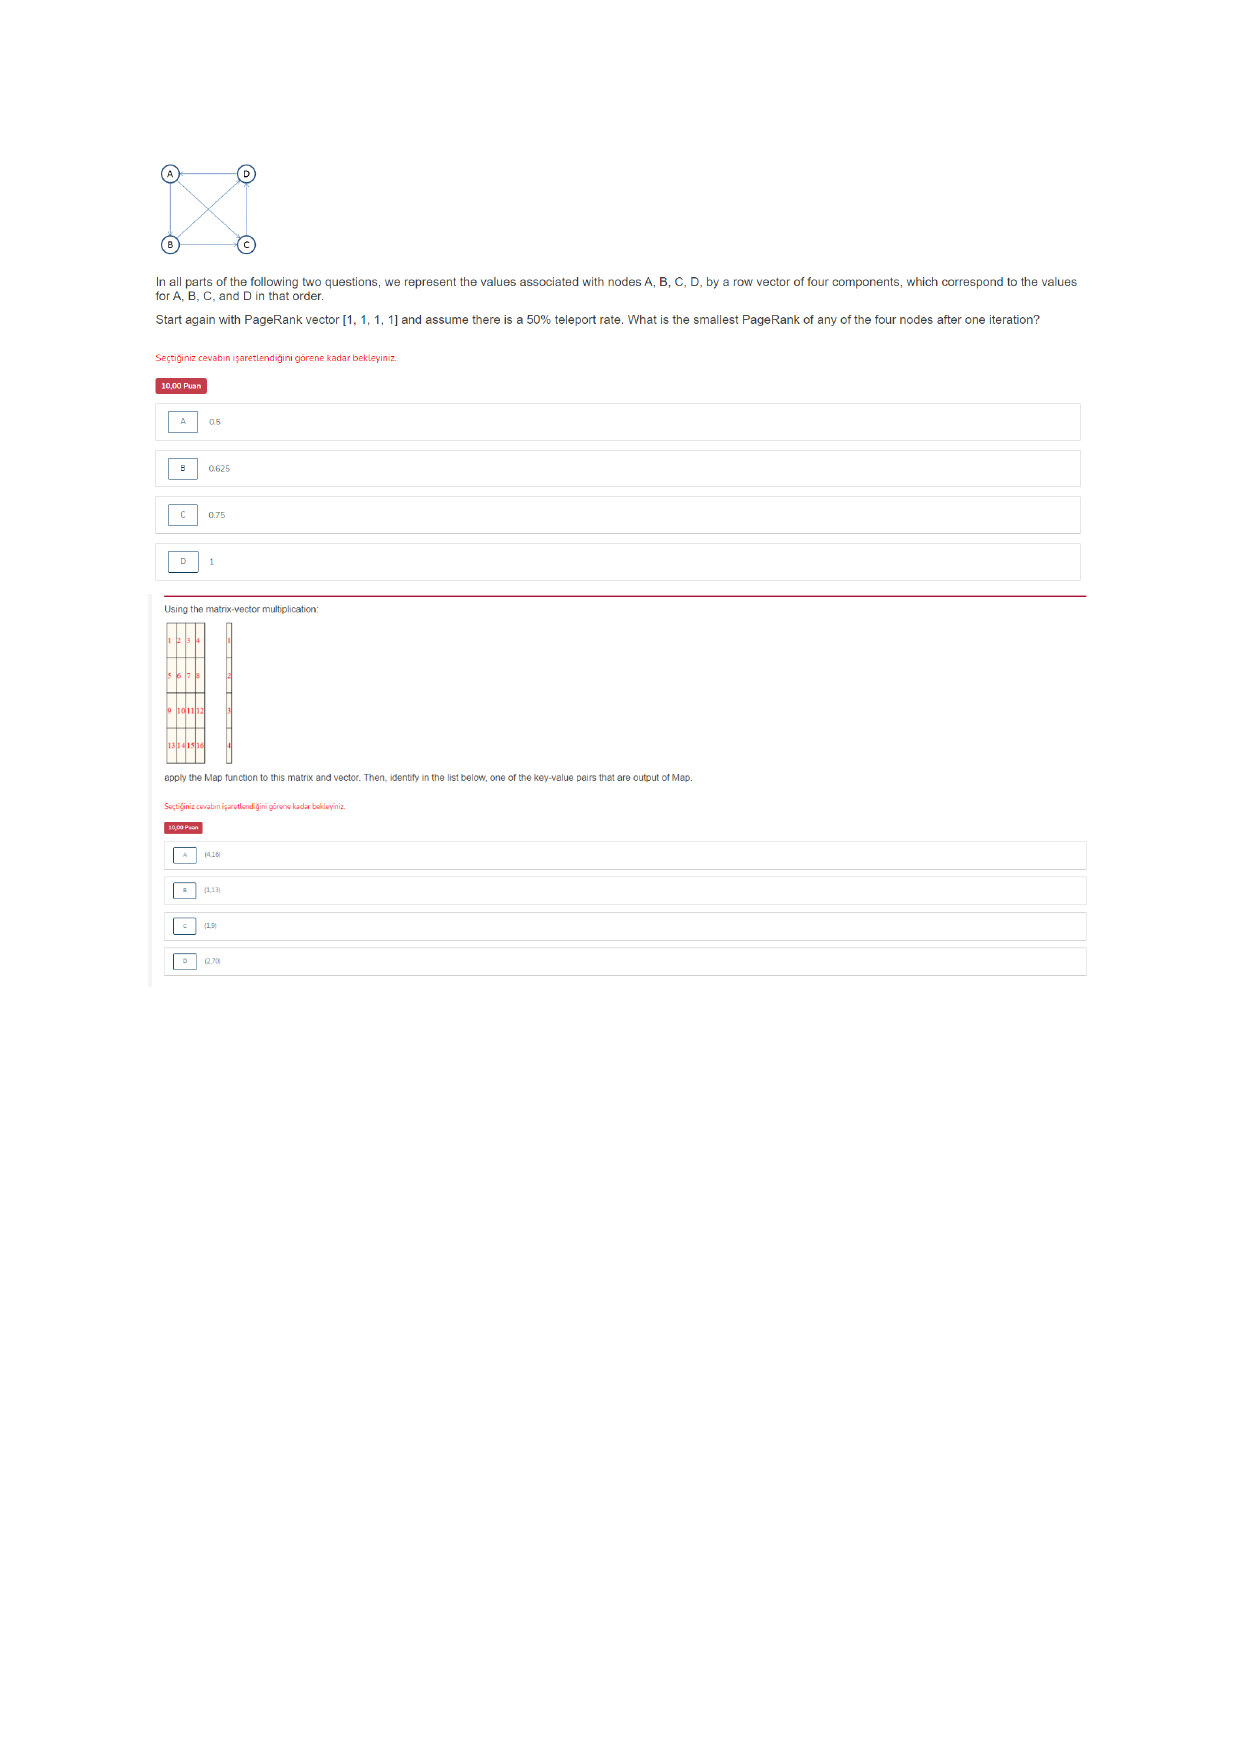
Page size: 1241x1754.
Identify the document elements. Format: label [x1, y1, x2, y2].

picture [147, 147, 1091, 592]
picture [147, 594, 1091, 987]
